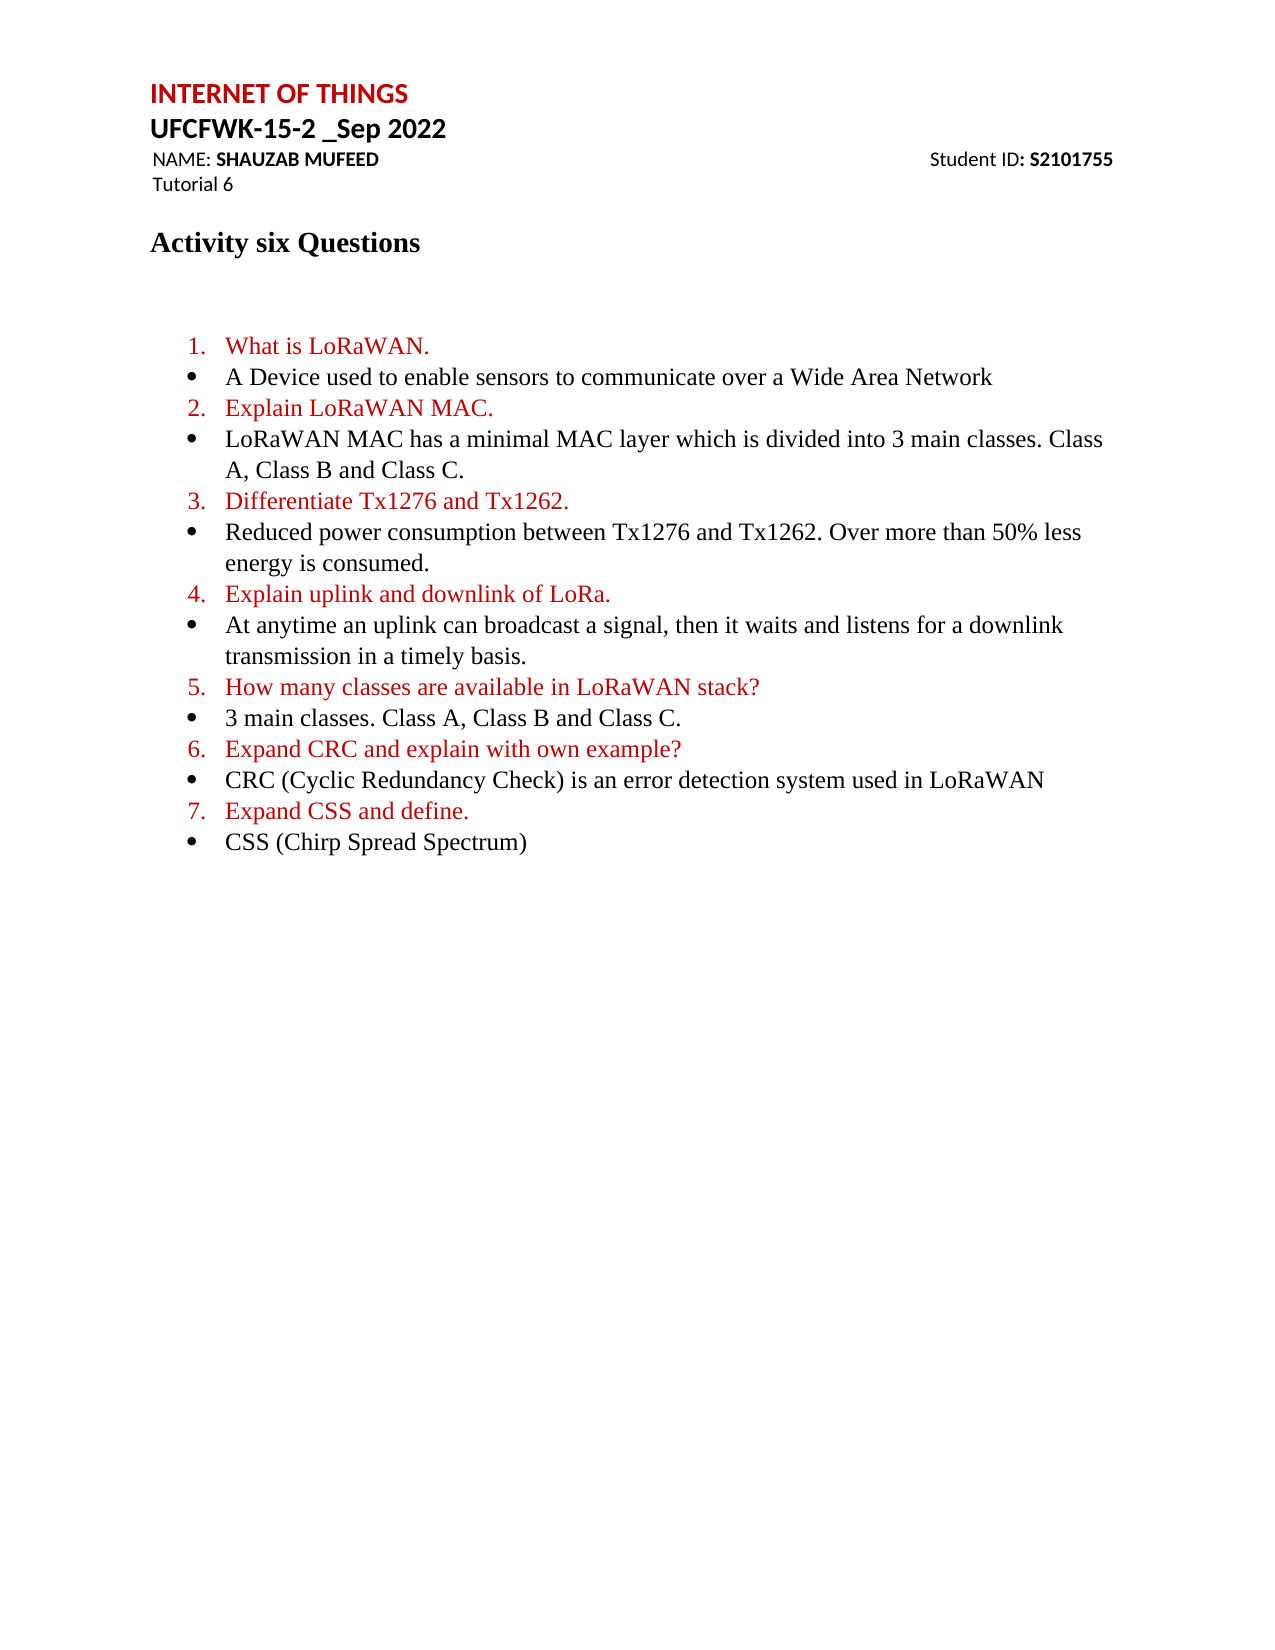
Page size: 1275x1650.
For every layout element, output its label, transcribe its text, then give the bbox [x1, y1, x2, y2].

list CRC (Cyclic Redundancy Check) is an error detection system used in LoRaWAN [187, 765, 1125, 794]
list 3 main classes. Class A, Class B and Class C. [187, 703, 1125, 732]
text Activity six Questions [150, 225, 1125, 259]
list Explain LoRaWAN MAC. [187, 393, 1125, 422]
list Expand CSS and define. [187, 796, 1125, 825]
list A Device used to enable sensors to communicate over a Wide Area Network [187, 362, 1125, 391]
list What is LoRaWAN. [187, 331, 1125, 359]
list At anytime an uplink can broadcast a signal, then it waits and listens for a downlink transmission in a timely basis. [187, 610, 1125, 670]
list CSS (Chirp Spread Spectrum) [187, 827, 1125, 856]
list Reduced power consumption between Tx1276 and Tx1262. Over more than 50% less energy is consumed. [187, 517, 1125, 577]
list Expand CRC and explain with own example? [187, 734, 1125, 763]
list LoRaWAN MAC has a minimal MAC layer which is divided into 3 main classes. Class A, Class B and Class C. [187, 424, 1125, 484]
list How many classes are available in LoRaWAN stack? [187, 672, 1125, 701]
list Differentiate Tx1276 and Tx1262. [187, 486, 1125, 515]
list Explain uplink and downlink of LoRa. [187, 579, 1125, 608]
